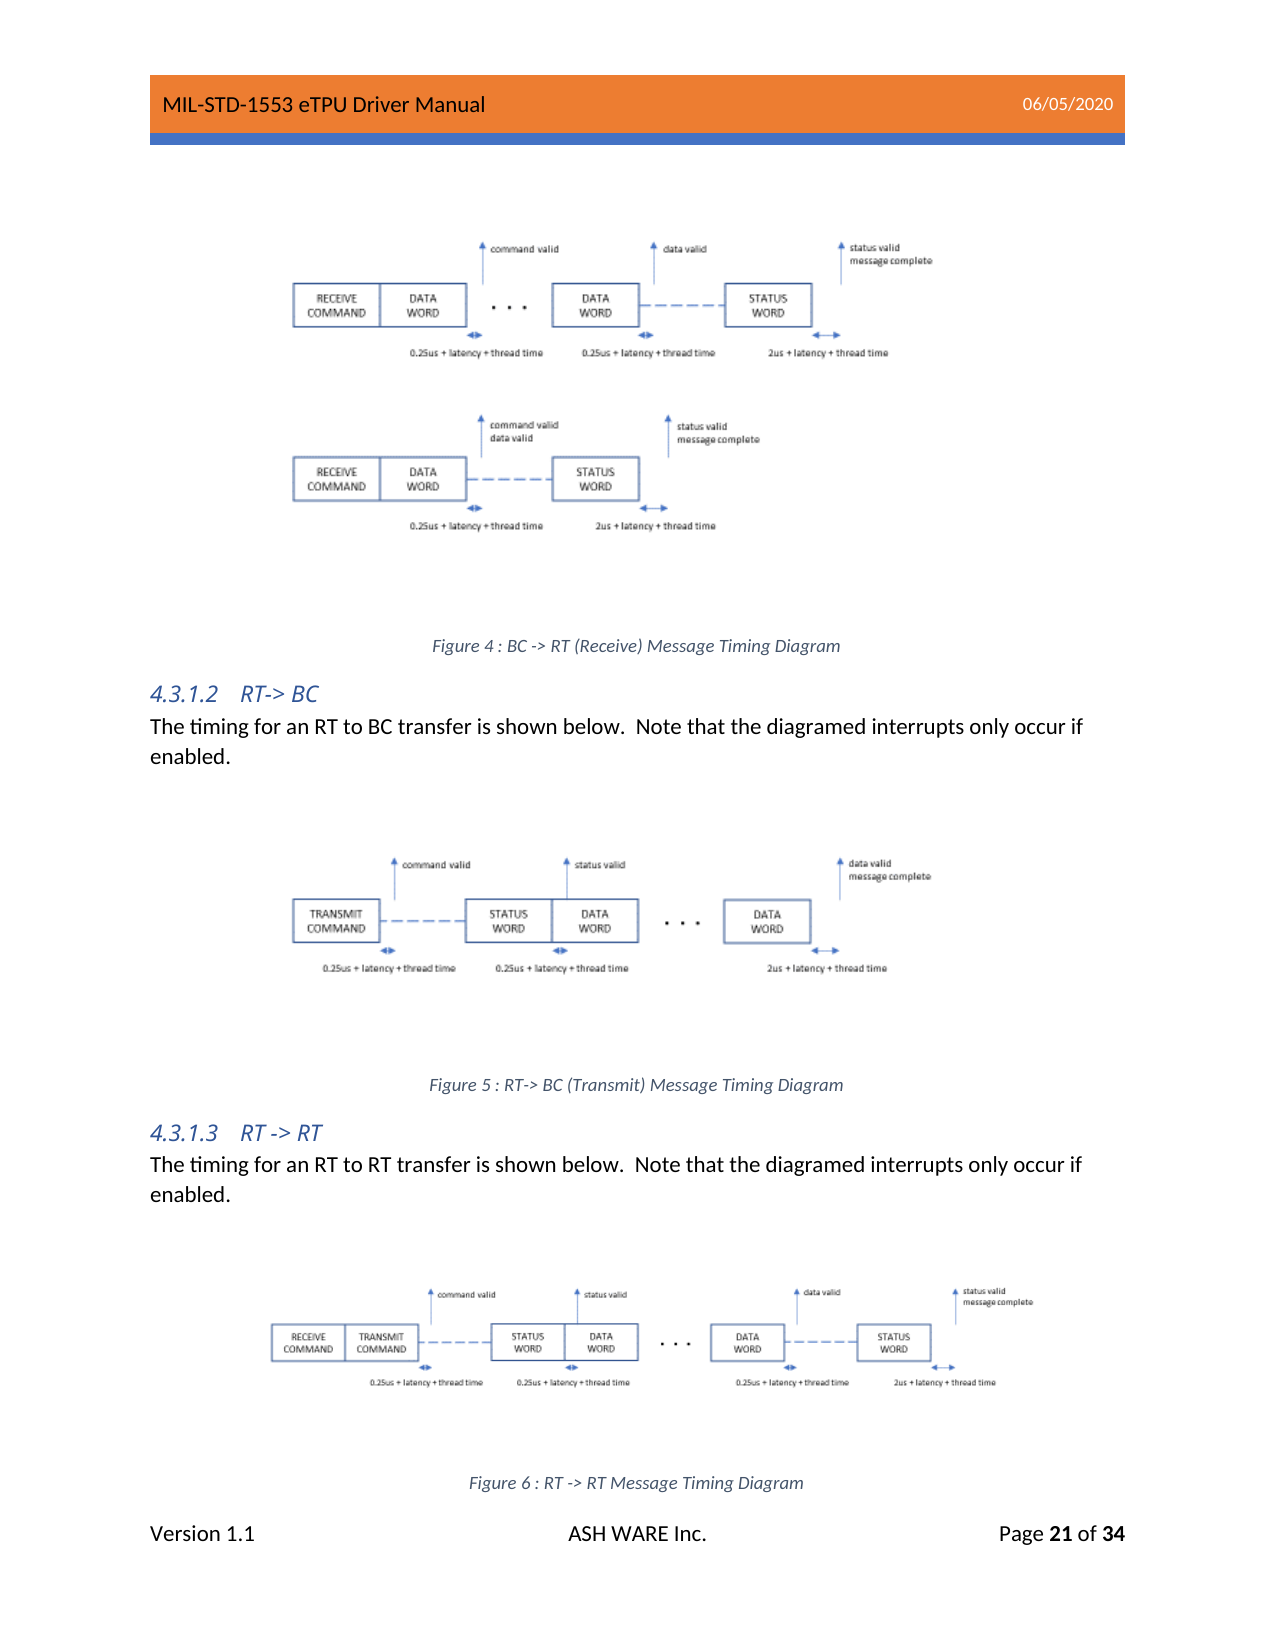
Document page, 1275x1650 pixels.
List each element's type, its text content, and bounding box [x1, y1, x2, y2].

picture [150, 173, 1124, 616]
picture [150, 788, 1122, 1054]
text The timing for an RT to RT transfer is shown below. Note that the diagramed interrupts only occur if enabled. [150, 1150, 1125, 1208]
subtitle RT-> BC [150, 678, 1125, 709]
subtitle RT -> RT [150, 1117, 1125, 1148]
picture [150, 1227, 1125, 1453]
text The timing for an RT to BC transfer is shown below. Note that the diagramed interrupts only occur if enabled. [150, 712, 1125, 770]
